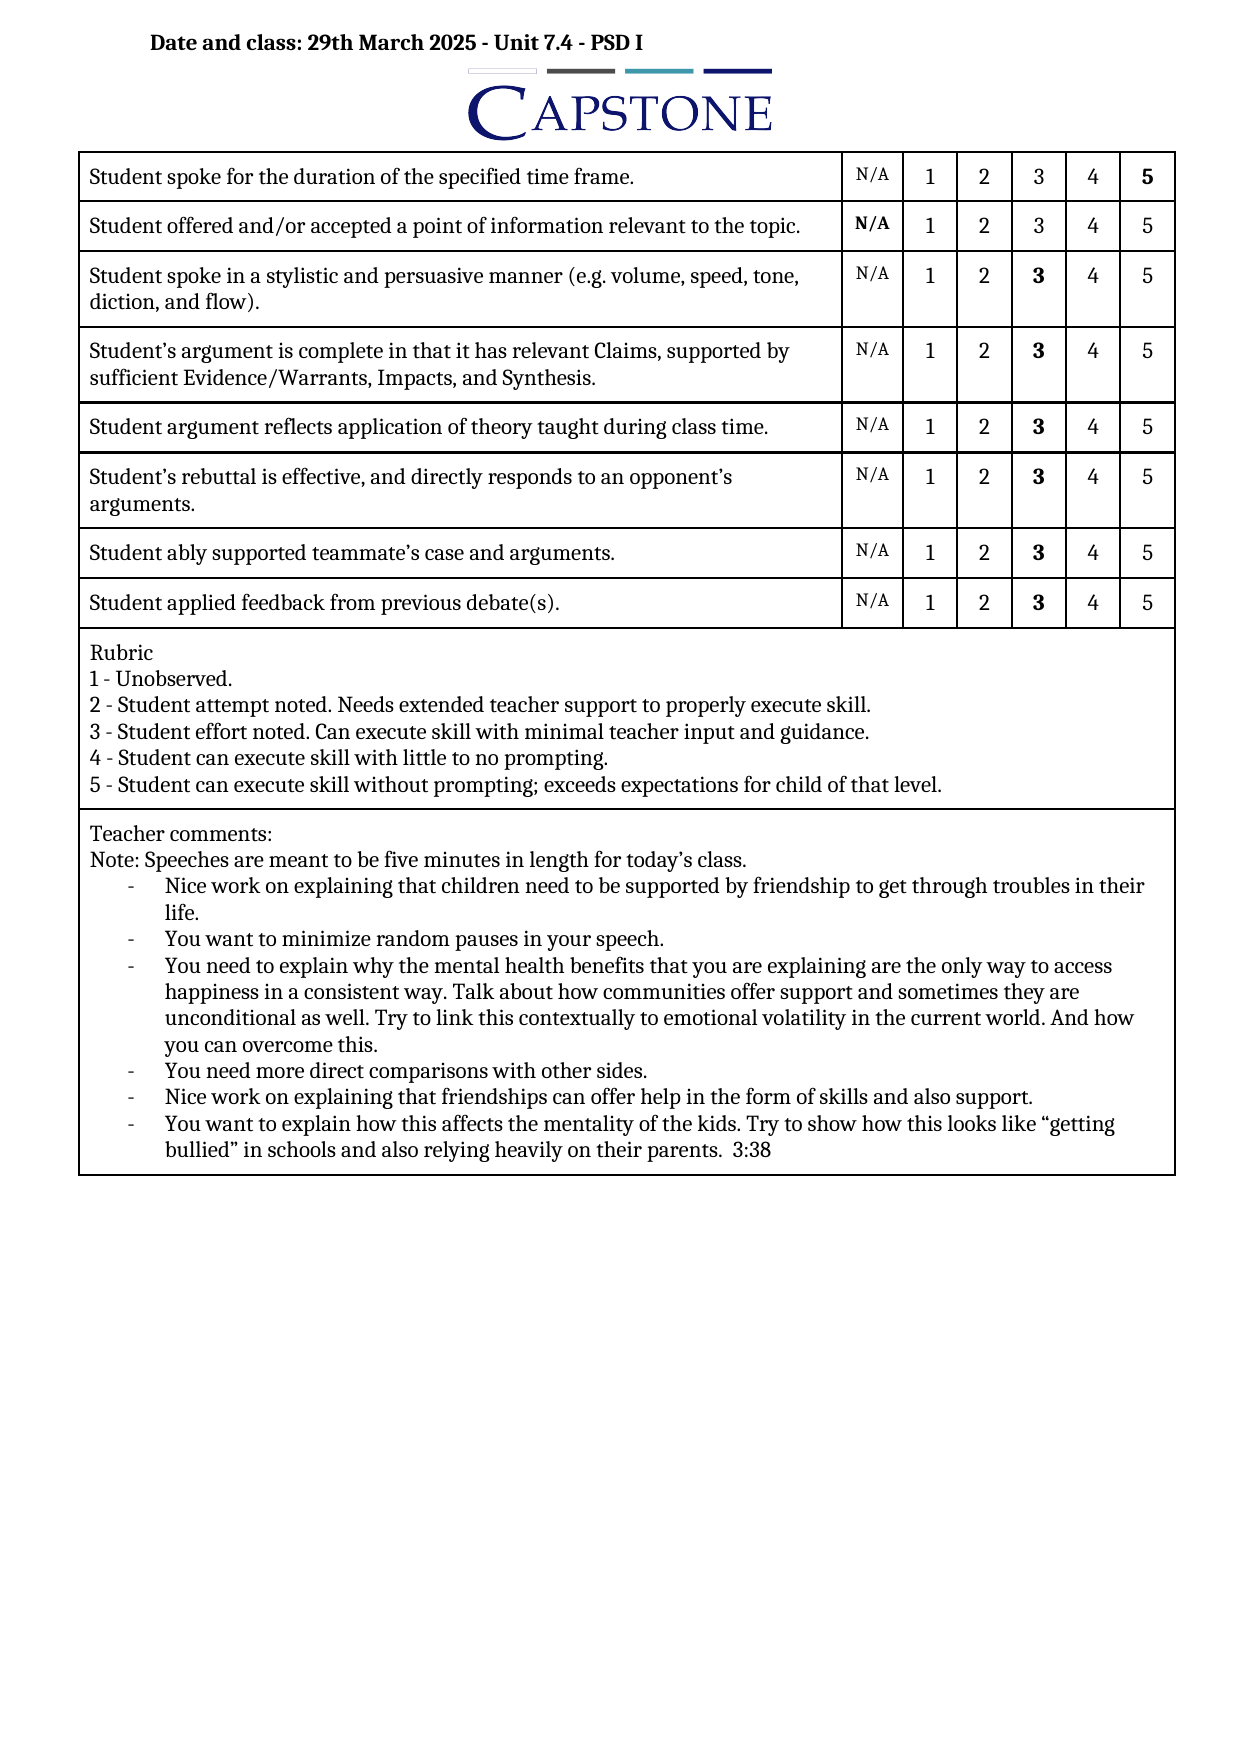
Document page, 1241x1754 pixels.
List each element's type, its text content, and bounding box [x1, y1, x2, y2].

table_cell 3 [1013, 252, 1065, 326]
table_cell 1 [904, 404, 956, 451]
table_cell 3 [1013, 579, 1065, 627]
table_cell 3 [1013, 454, 1065, 527]
table_header 1 [904, 153, 956, 200]
table_cell 1 [904, 579, 956, 627]
picture [460, 60, 781, 147]
table_cell 3 [1013, 328, 1065, 401]
table_cell N/A [843, 202, 902, 250]
table_cell Teacher comments: Note: Speeches are meant to be five minutes in length for today’s class. Nice work on explaining that children need to be supported by friendship to get through troubles in their life. You want to minimize random pauses in your speech. You need to explain why the mental health benefits that you are explaining are the only way to access happiness in a consistent way. Talk about how communities offer support and sometimes they are unconditional as well. Try to link this contextually to emotional volatility in the current world. And how you can overcome this. You need more direct comparisons with other sides. Nice work on explaining that friendships can offer help in the form of skills and also support. You want to explain how this affects the mentality of the kids. Try to show how this looks like “getting bullied” in schools and also relying heavily on their parents. 3:38 [80, 810, 1174, 1174]
table_cell N/A [843, 252, 902, 326]
table_cell Student offered and/or accepted a point of information relevant to the topic. [80, 202, 841, 250]
table_cell 2 [958, 404, 1011, 451]
table_cell 1 [904, 328, 956, 401]
table_cell 5 [1121, 529, 1174, 577]
table_cell N/A [843, 328, 902, 401]
table_header 4 [1067, 153, 1119, 200]
table_cell 1 [904, 454, 956, 527]
table_cell N/A [843, 404, 902, 451]
table_cell 4 [1067, 579, 1119, 627]
table_cell Student’s argument is complete in that it has relevant Claims, supported by sufficient Evidence/Warrants, Impacts, and Synthesis. [80, 328, 841, 401]
table_cell 5 [1121, 252, 1174, 326]
table_cell 4 [1067, 404, 1119, 451]
table_cell 5 [1121, 579, 1174, 627]
table_cell 3 [1013, 404, 1065, 451]
table_header Student spoke for the duration of the specified time frame. [80, 153, 841, 200]
table_header N/A [843, 153, 902, 200]
table_cell 4 [1067, 202, 1119, 250]
table_cell 2 [958, 202, 1011, 250]
table_cell N/A [843, 529, 902, 577]
table_cell 1 [904, 529, 956, 577]
table_cell 5 [1121, 404, 1174, 451]
table_cell Student argument reflects application of theory taught during class time. [80, 404, 841, 451]
table_cell 5 [1121, 328, 1174, 401]
table_cell 5 [1121, 202, 1174, 250]
table_cell 2 [958, 579, 1011, 627]
table_cell Student applied feedback from previous debate(s). [80, 579, 841, 627]
table_cell 2 [958, 529, 1011, 577]
table_header 2 [958, 153, 1011, 200]
table_cell 3 [1013, 529, 1065, 577]
table_cell 4 [1067, 328, 1119, 401]
table_cell N/A [843, 579, 902, 627]
table_cell 2 [958, 252, 1011, 326]
table_cell 3 [1013, 202, 1065, 250]
table_cell 1 [904, 202, 956, 250]
table_cell 4 [1067, 252, 1119, 326]
table_cell N/A [843, 454, 902, 527]
table_cell 4 [1067, 454, 1119, 527]
table_cell Student spoke in a stylistic and persuasive manner (e.g. volume, speed, tone, diction, and flow). [80, 252, 841, 326]
table_cell Rubric 1 - Unobserved. 2 - Student attempt noted. Needs extended teacher support to properly execute skill. 3 - Student effort noted. Can execute skill with minimal teacher input and guidance. 4 - Student can execute skill with little to no prompting. 5 - Student can execute skill without prompting; exceeds expectations for child of that level. [80, 629, 1174, 808]
table_cell 2 [958, 454, 1011, 527]
table_cell 2 [958, 328, 1011, 401]
table_cell 4 [1067, 529, 1119, 577]
table_cell Student ably supported teammate’s case and arguments. [80, 529, 841, 577]
table_cell Student’s rebuttal is effective, and directly responds to an opponent’s arguments. [80, 454, 841, 527]
table_header 5 [1121, 153, 1174, 200]
table_header 3 [1013, 153, 1065, 200]
table_cell 5 [1121, 454, 1174, 527]
table_cell 1 [904, 252, 956, 326]
